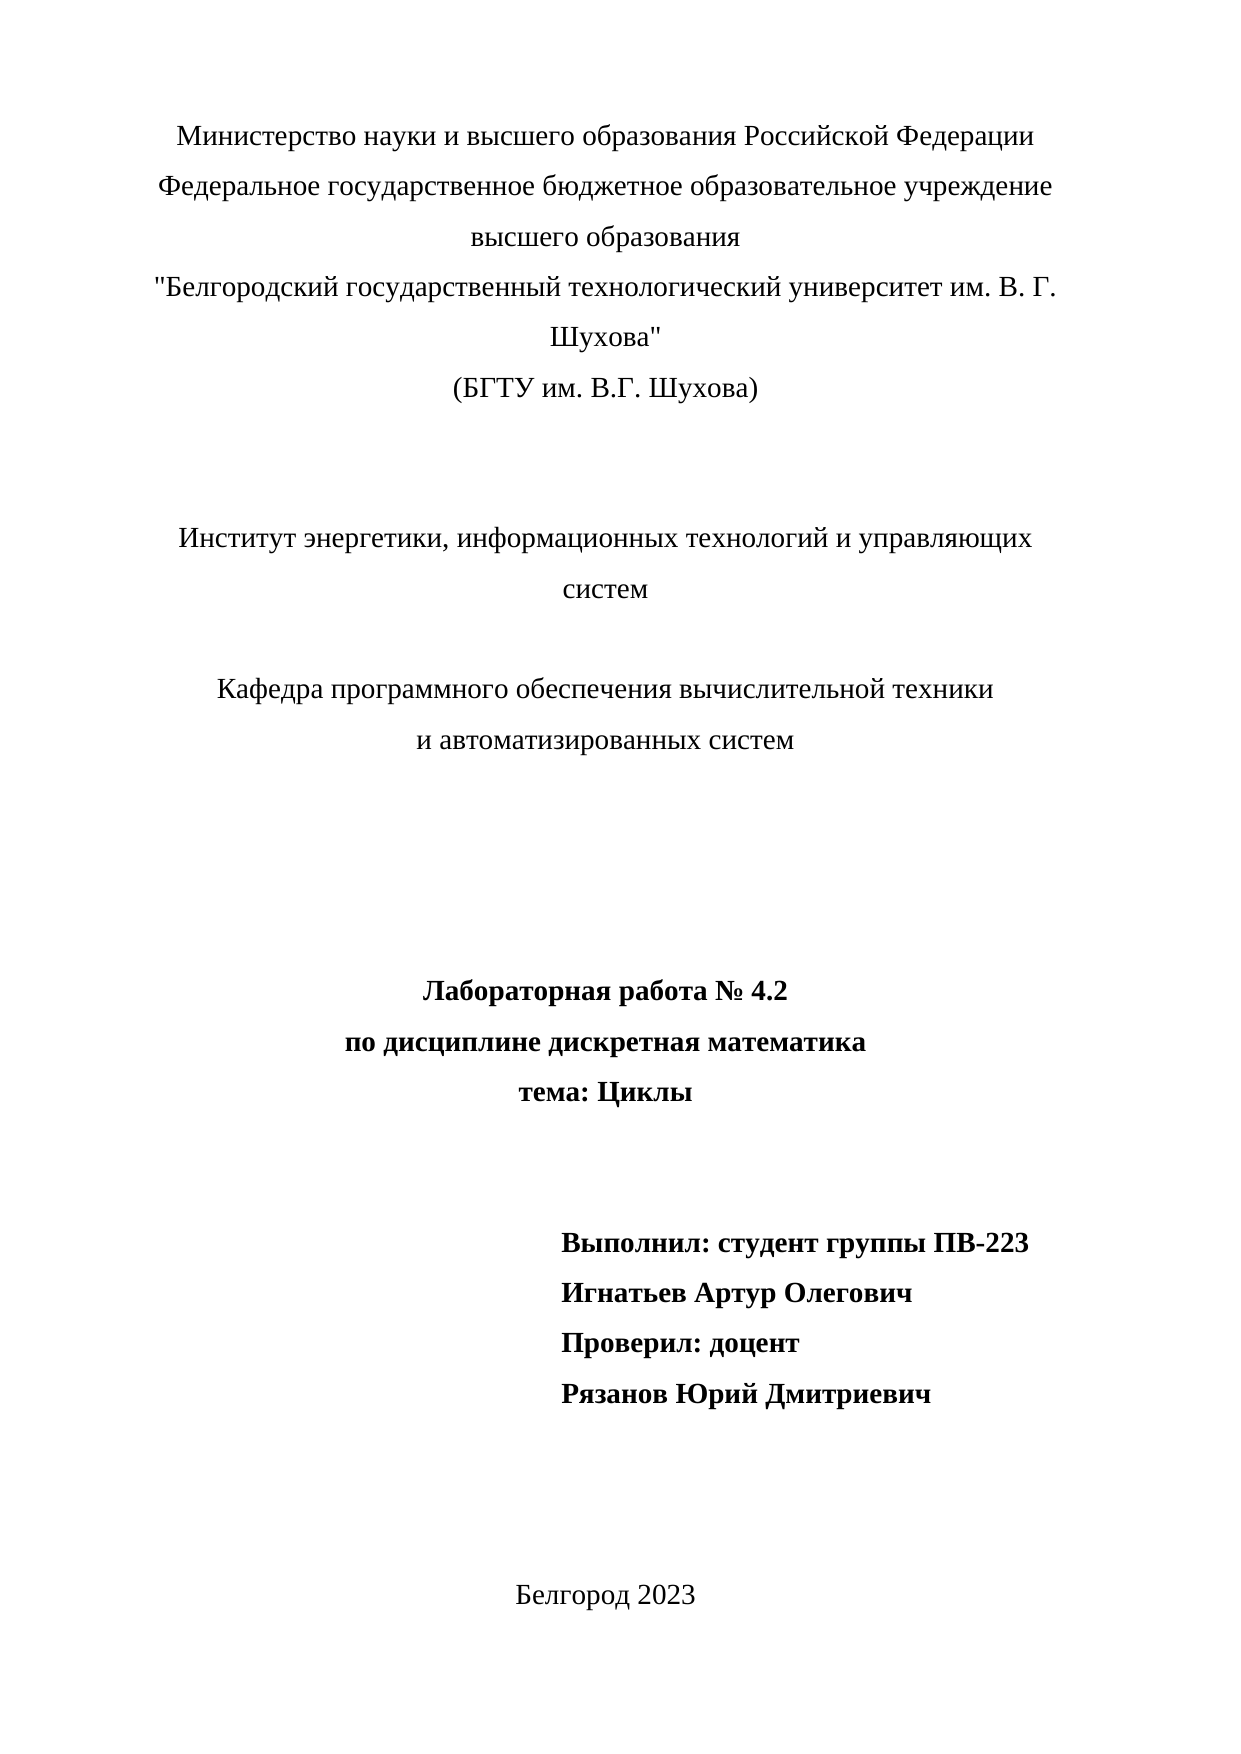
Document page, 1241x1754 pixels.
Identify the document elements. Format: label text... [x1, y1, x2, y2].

text тема: Циклы [148, 1074, 1063, 1108]
text по дисциплине дискретная математика [148, 1024, 1063, 1057]
text высшего образования [148, 219, 1063, 252]
text Игнатьев Артур Олегович [561, 1275, 1063, 1309]
text и автоматизированных систем [148, 722, 1063, 755]
text Выполнил: студент группы ПВ-223 [561, 1225, 1063, 1258]
text Институт энергетики, информационных технологий и управляющих систем [148, 521, 1063, 604]
text Проверил: доцент Рязанов Юрий Дмитриевич [561, 1326, 1063, 1409]
text Министерство науки и высшего образования Российской Федерации [148, 118, 1063, 152]
text Кафедра программного обеспечения вычислительной техники [148, 672, 1063, 705]
text (БГТУ им. В.Г. Шухова) [148, 370, 1063, 403]
text "Белгородский государственный технологический университет им. В. Г. Шухова" [148, 269, 1063, 353]
text Белгород 2023 [148, 1577, 1063, 1611]
text Федеральное государственное бюджетное образовательное учреждение [148, 168, 1063, 202]
text Лабораторная работа № 4.2 [148, 973, 1063, 1007]
